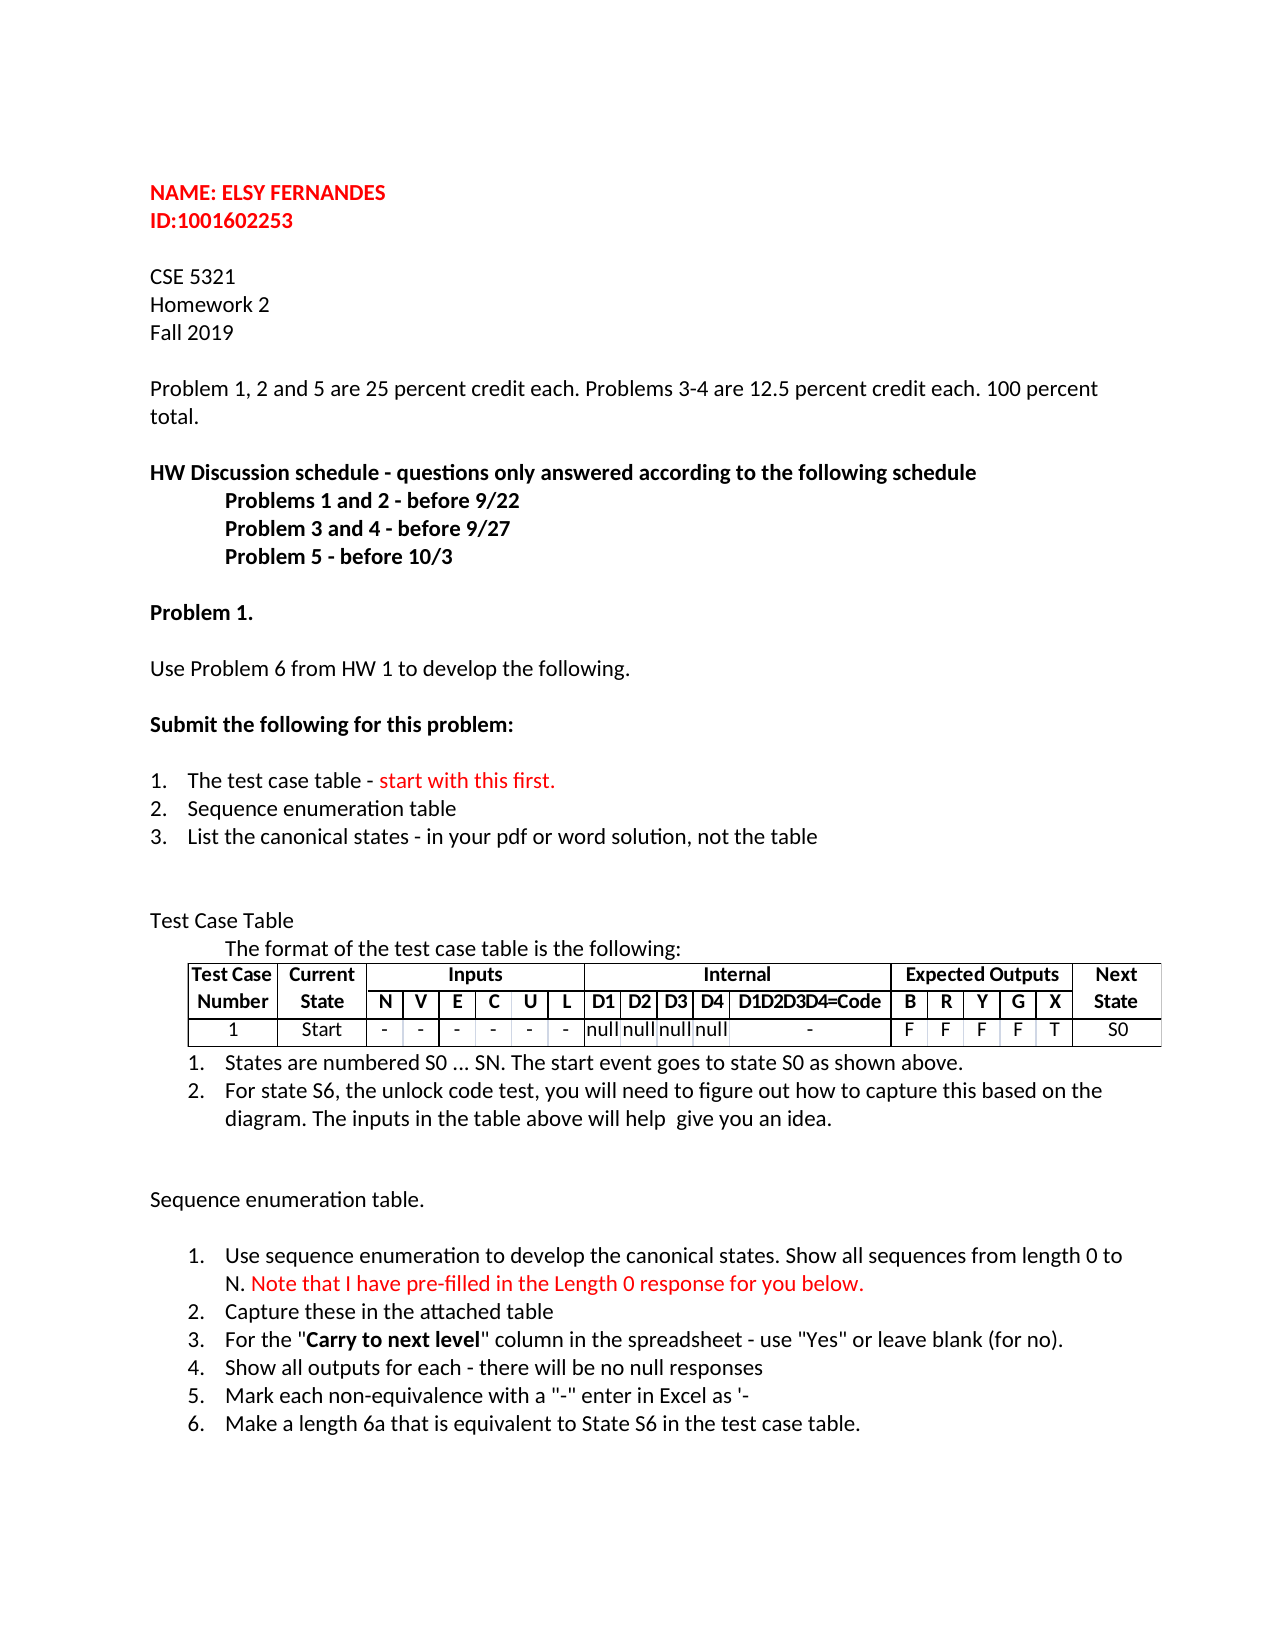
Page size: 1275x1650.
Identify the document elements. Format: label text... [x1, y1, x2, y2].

text Problem 1, 2 and 5 are 25 percent credit each. Problems 3-4 are 12.5 percent credit each. 100 percent total. [150, 374, 1125, 430]
text Problem 3 and 4 - before 9/27 [150, 514, 1125, 542]
text NAME: ELSY FERNANDES [150, 178, 1125, 206]
list States are numbered S0 ... SN. The start event goes to state S0 as shown above. [187, 1048, 1125, 1076]
text Fall 2019 [150, 318, 1125, 346]
list Mark each non-equivalence with a "-" enter in Excel as '- [187, 1381, 1125, 1409]
text CSE 5321 [150, 262, 1125, 290]
text Test Case Table [150, 907, 1125, 934]
list Capture these in the attached table [187, 1297, 1125, 1325]
list For the "Carry to next level" column in the spreadsheet - use "Yes" or leave blank (for no). [187, 1325, 1125, 1353]
text Use Problem 6 from HW 1 to develop the following. [150, 654, 1125, 682]
text Problems 1 and 2 - before 9/22 [150, 486, 1125, 514]
text HW Discussion schedule - questions only answered according to the following schedule [150, 458, 1125, 486]
text ID:1001602253 [150, 206, 1125, 234]
list For state S6, the unlock code test, you will need to figure out how to capture this based on the diagram. The inputs in the table above will help give you an idea. [187, 1076, 1125, 1132]
list List the canonical states - in your pdf or word solution, not the table [150, 822, 1125, 851]
text Homework 2 [150, 290, 1125, 318]
list Sequence enumeration table [150, 794, 1125, 822]
text Sequence enumeration table. [150, 1185, 1125, 1213]
text Problem 5 - before 10/3 [150, 542, 1125, 570]
text Submit the following for this problem: [150, 710, 1125, 738]
list Show all outputs for each - there will be no null responses [187, 1353, 1125, 1381]
text The format of the test case table is the following: [225, 934, 1125, 963]
text Problem 1. [150, 598, 1125, 626]
list The test case table - start with this first. [150, 766, 1125, 794]
list Make a length 6a that is equivalent to State S6 in the test case table. [187, 1409, 1125, 1437]
list Use sequence enumeration to develop the canonical states. Show all sequences from length 0 to N. Note that I have pre-filled in the Length 0 response for you below. [187, 1241, 1125, 1297]
